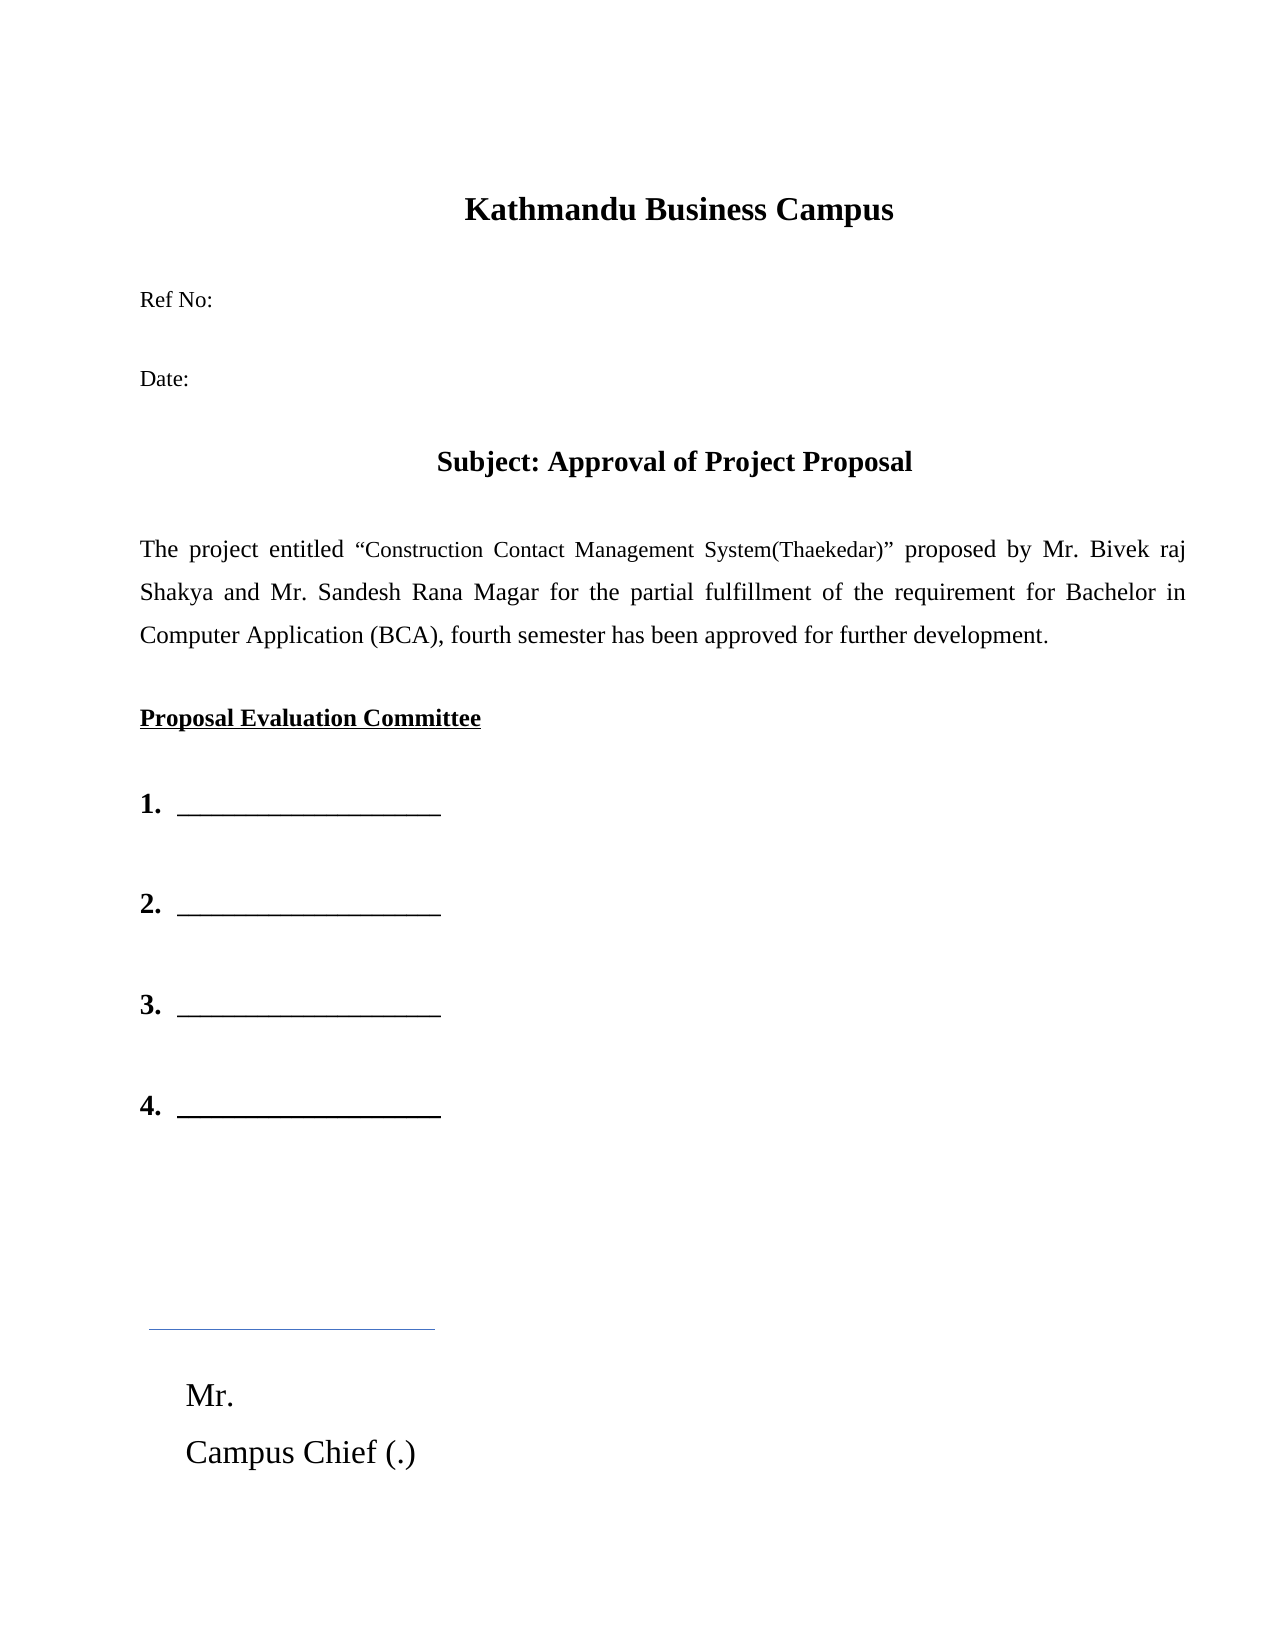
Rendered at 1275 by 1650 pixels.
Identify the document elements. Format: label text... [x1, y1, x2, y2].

text The project entitled “Construction Contact Management System(Thaekedar)” proposed by Mr. Bivek raj Shakya and Mr. Sandesh Rana Magar for the partial fulfillment of the requirement for Bachelor in Computer Application (BCA), fourth semester has been approved for further development. [139, 534, 1187, 649]
text Date: [139, 366, 1219, 392]
list _______________________ [139, 1088, 1219, 1121]
text Proposal Evaluation Committee [139, 703, 1219, 732]
text Mr. [185, 1375, 1219, 1413]
text Kathmandu Business Campus [139, 189, 1219, 228]
list _______________________ [139, 786, 1219, 819]
text Subject: Approval of Project Proposal [139, 444, 1210, 478]
text Ref No: [139, 287, 1219, 313]
text Campus Chief (.) [185, 1432, 1219, 1471]
list _______________________ [139, 987, 1219, 1021]
list _______________________ [139, 886, 1219, 920]
